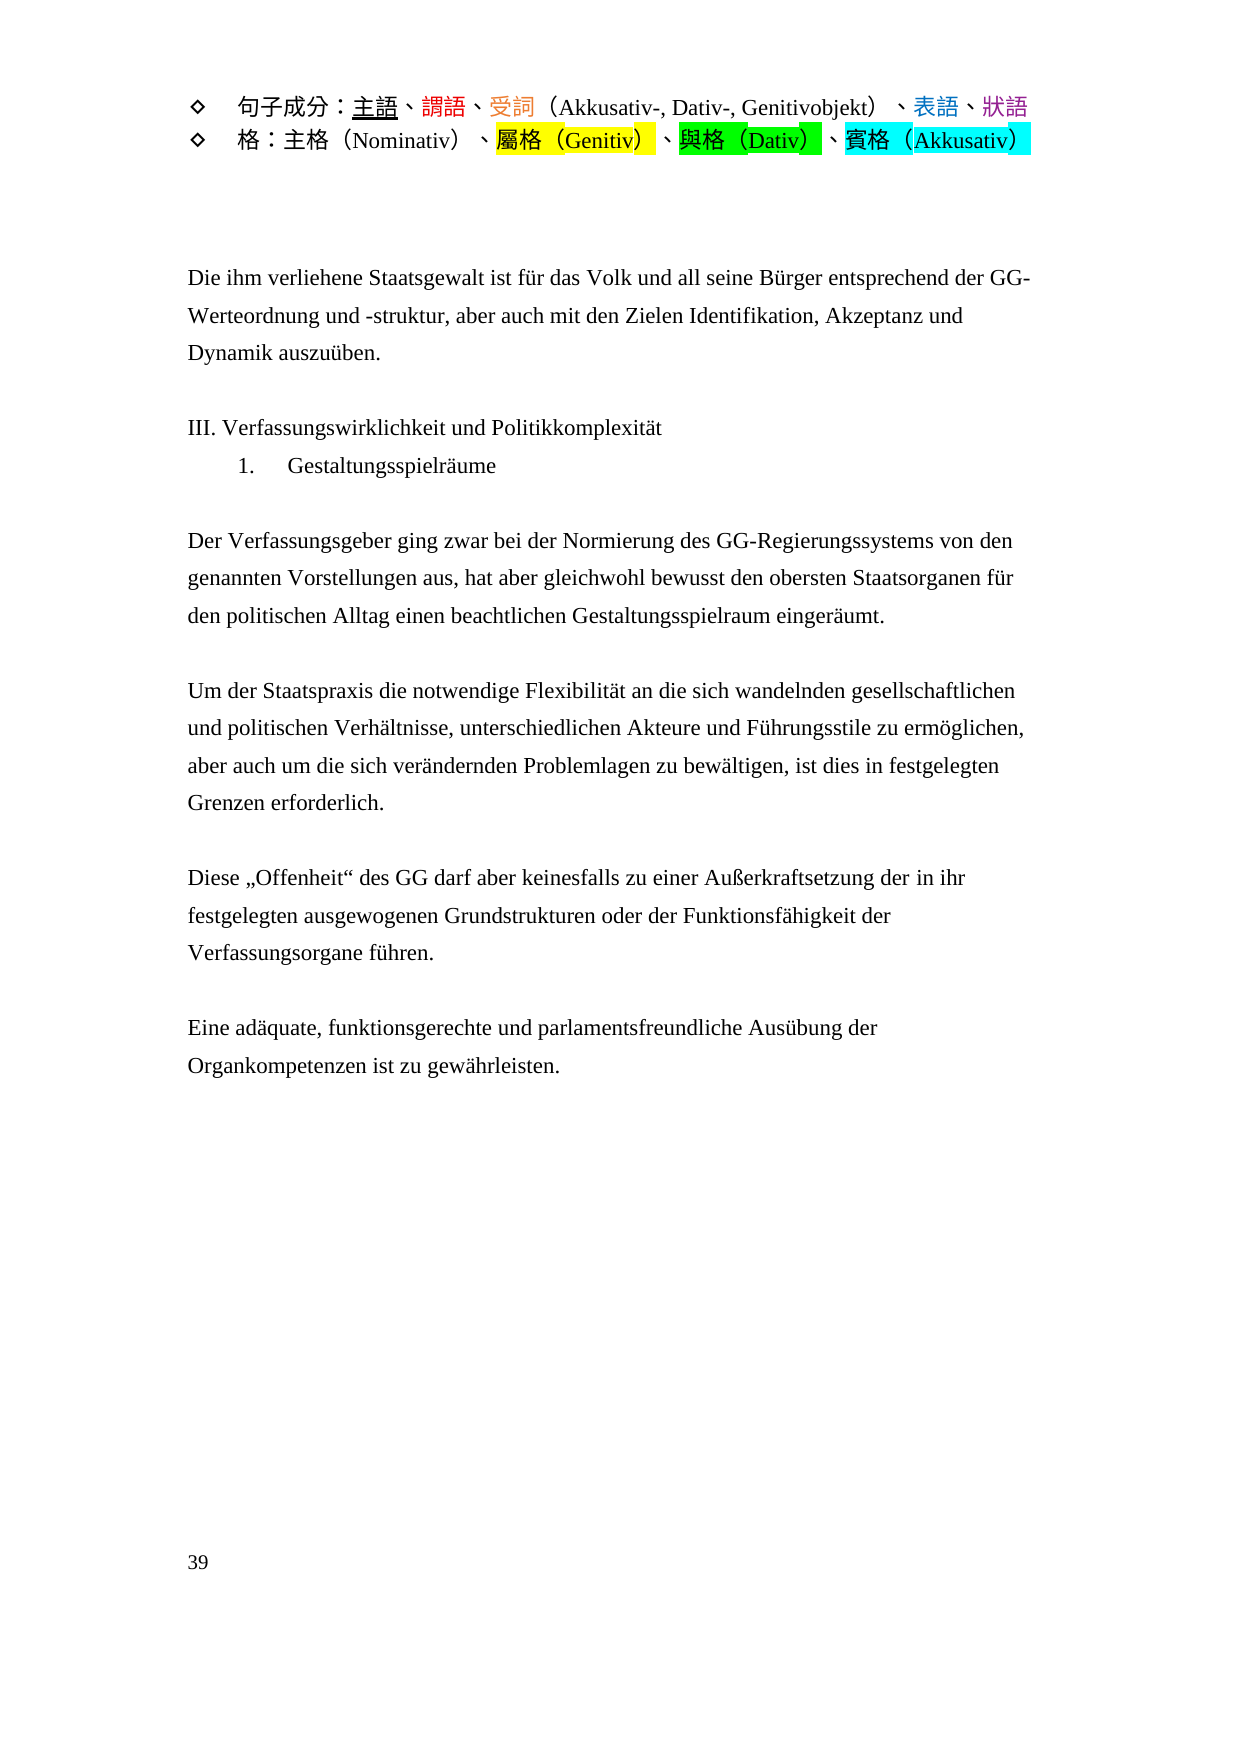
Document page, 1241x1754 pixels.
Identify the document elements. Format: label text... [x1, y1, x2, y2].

text III. Verfassungswirklichkeit und Politikkomplexität [187, 409, 1053, 446]
text 1. Gestaltungsspielräume [187, 446, 1053, 484]
text Die ihm verliehene Staatsgewalt ist für das Volk und all seine Bürger entsprechend der GG-Werteordnung und -struktur, aber auch mit den Zielen Identifikation, Akzeptanz und Dynamik auszuüben. [187, 259, 1053, 371]
text Eine adäquate, funktionsgerechte und parlamentsfreundliche Ausübung der Organkompetenzen ist zu gewährleisten. [187, 1009, 1053, 1084]
text Diese „Offenheit“ des GG darf aber keinesfalls zu einer Außerkraftsetzung der in ihr festgelegten ausgewogenen Grundstrukturen oder der Funktionsfähigkeit der Verfassungsorgane führen. [187, 859, 1053, 971]
text Der Verfassungsgeber ging zwar bei der Normierung des GG-Regierungssystems von den genannten Vorstellungen aus, hat aber gleichwohl bewusst den obersten Staatsorganen für den politischen Alltag einen beachtlichen Gestaltungsspielraum eingeräumt. [187, 521, 1053, 634]
text Um der Staatspraxis die notwendige Flexibilität an die sich wandelnden gesellschaftlichen und politischen Verhältnisse, unterschiedlichen Akteure und Führungsstile zu ermöglichen, aber auch um die sich verändernden Problemlagen zu bewältigen, ist dies in festgelegten Grenzen erforderlich. [187, 671, 1053, 821]
